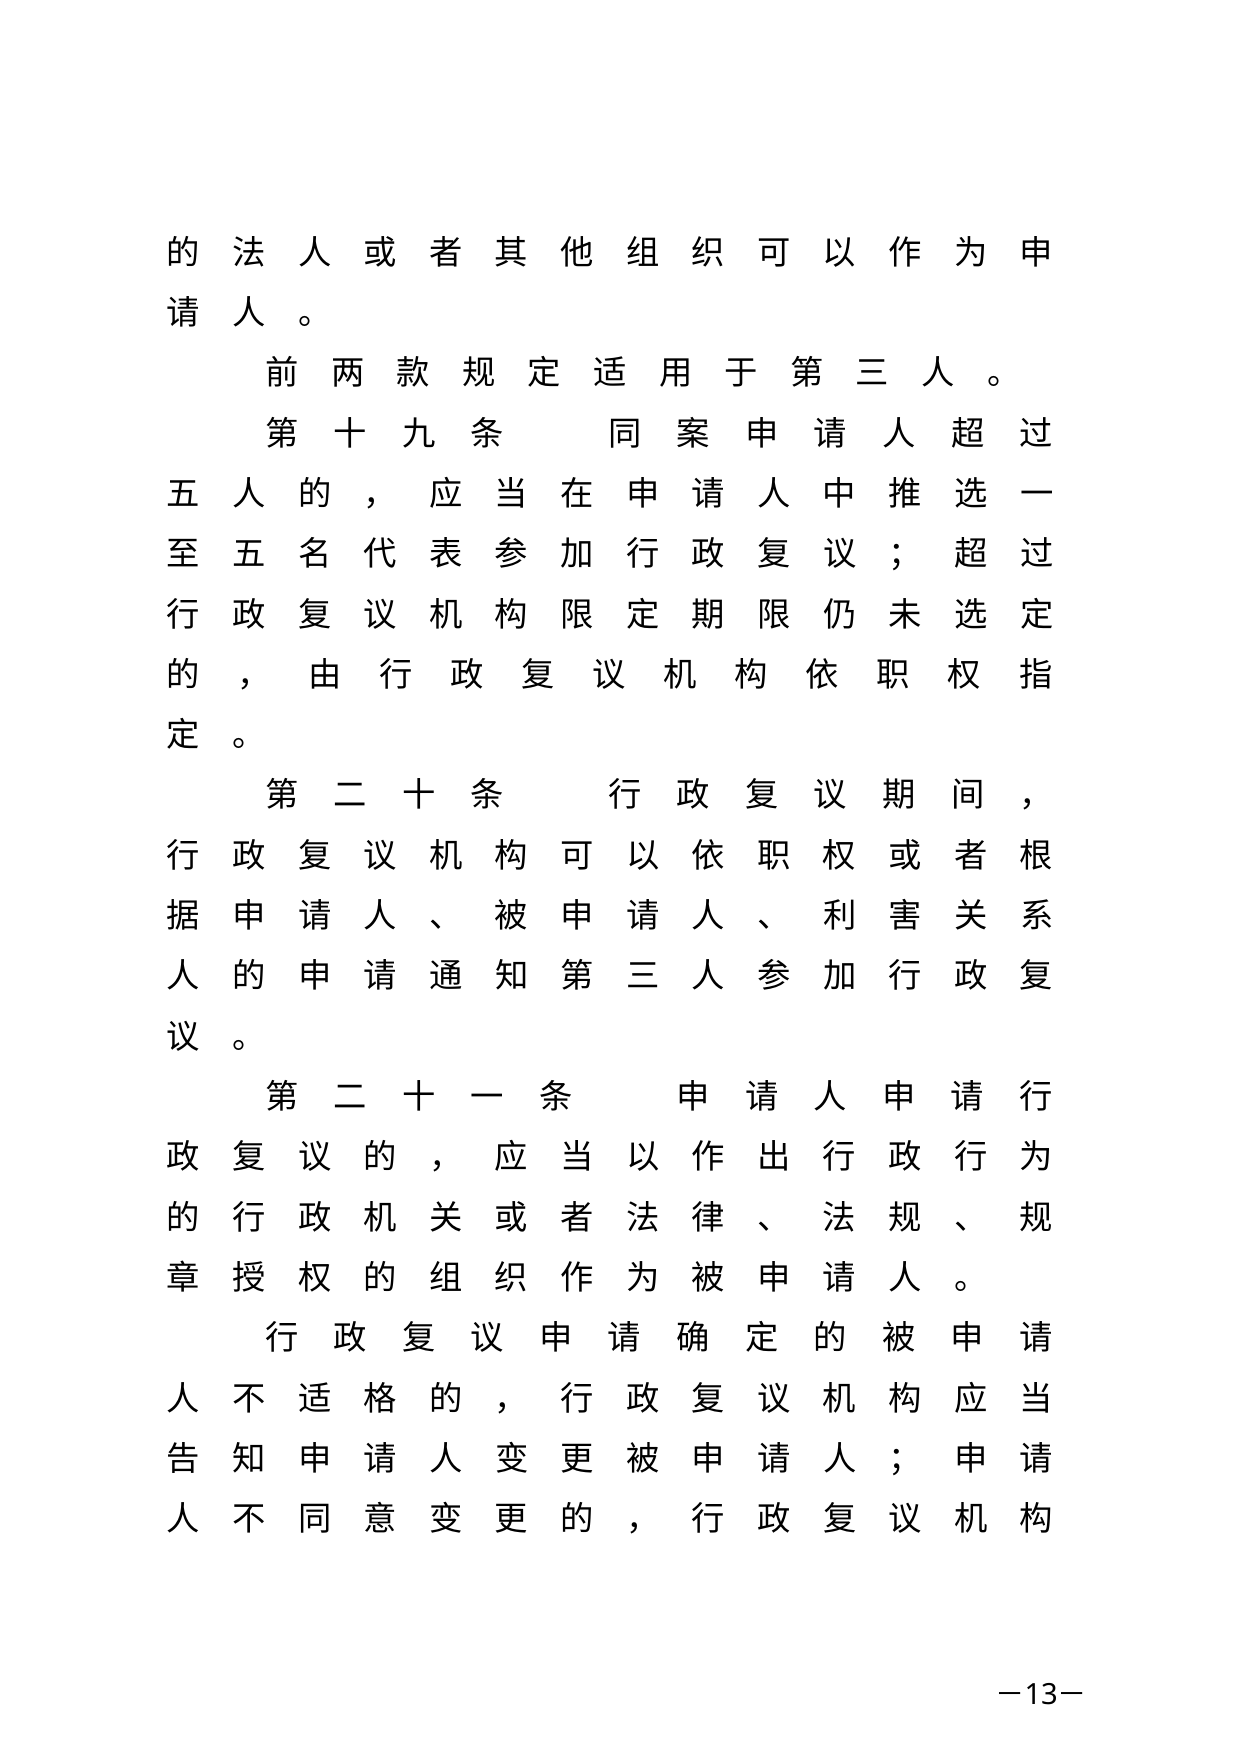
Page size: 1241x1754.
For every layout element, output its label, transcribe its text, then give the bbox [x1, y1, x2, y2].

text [167, 1305, 1085, 1546]
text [167, 219, 1085, 340]
text 第十九条 同案申请人超过五人的，应当在申请人中推选一至五名代表参加行政复议；超过行政复议机构限定期限仍未选定的，由行政复议机构依职权指定。 [167, 400, 1085, 762]
text 前两款规定适用于第三人。 [167, 340, 1085, 400]
text 第二十条 行政复议期间，行政复议机构可以依职权或者根据申请人、被申请人、利害关系人的申请通知第三人参加行政复议。 [167, 762, 1085, 1064]
text 第二十一条 申请人申请行政复议的，应当以作出行政行为的行政机关或者法律、法规、规章授权的组织作为被申请人。 [167, 1064, 1085, 1305]
